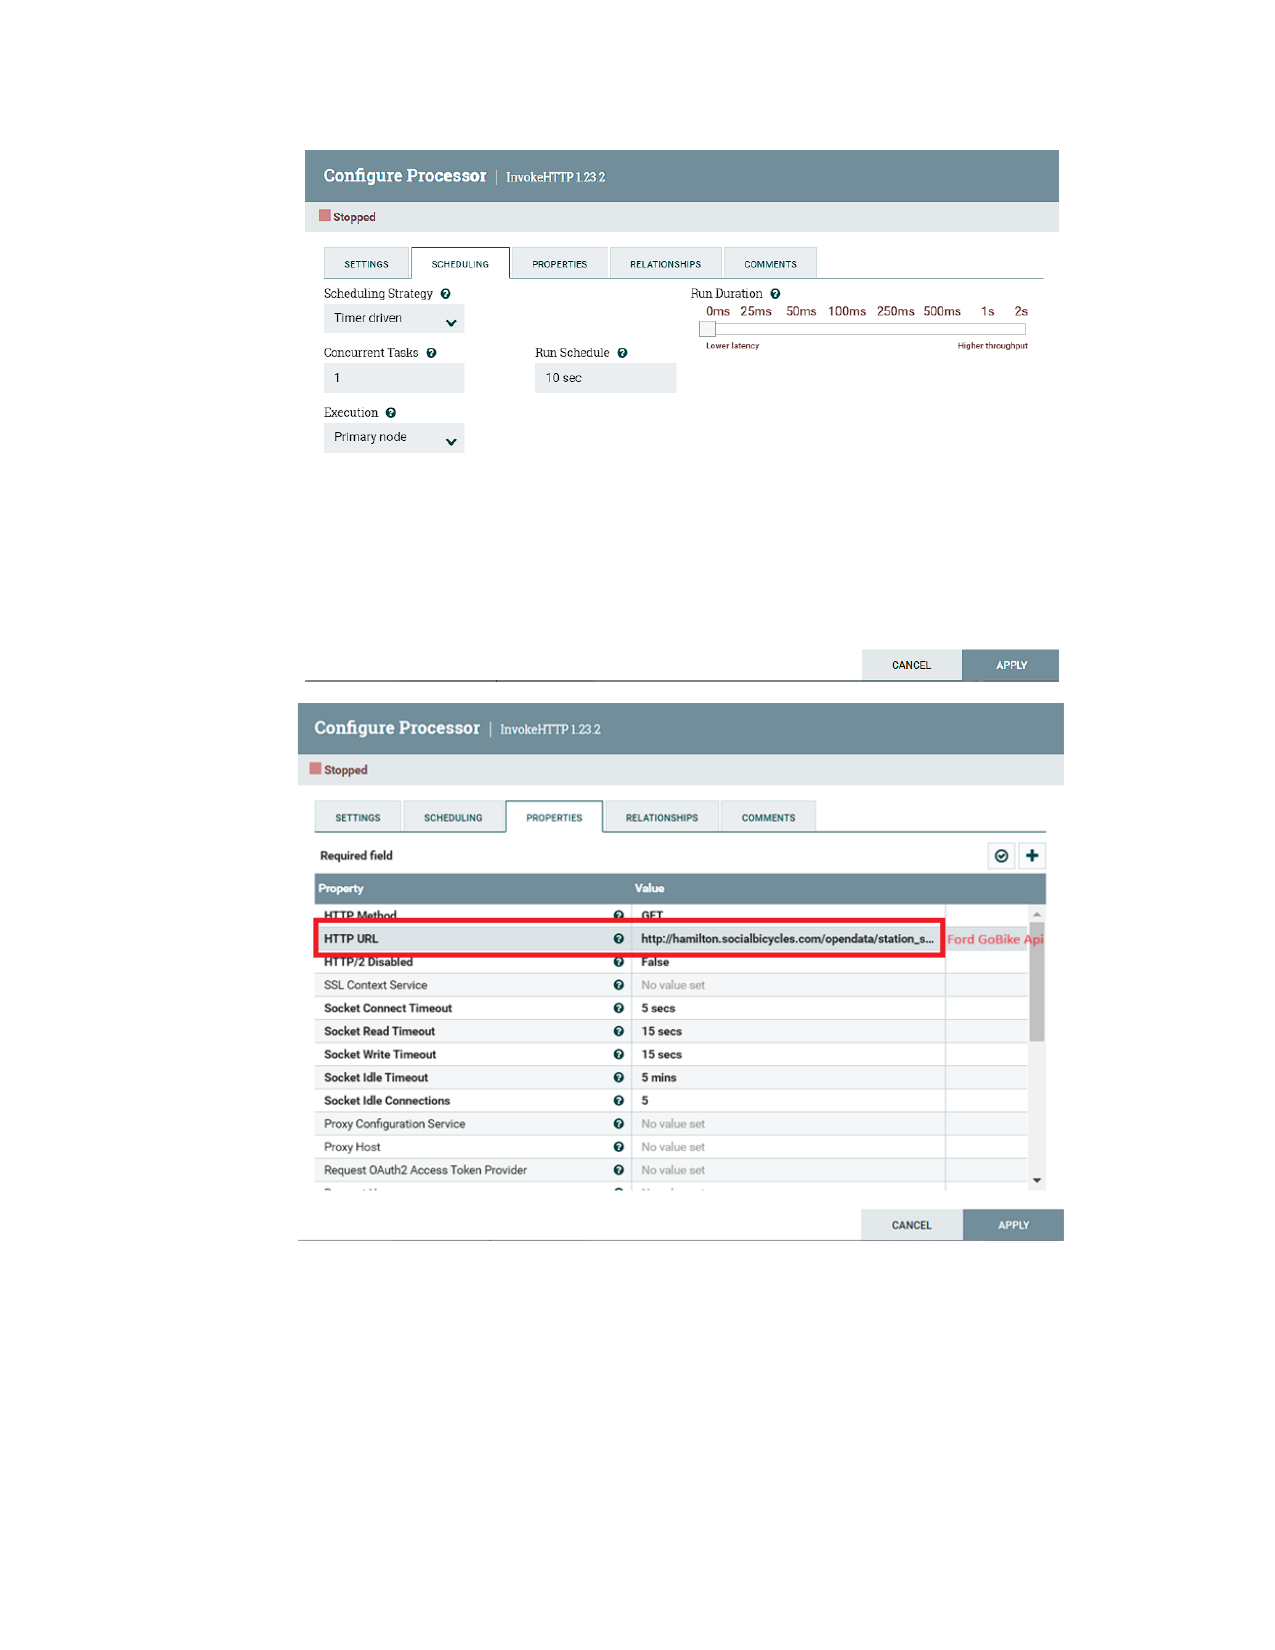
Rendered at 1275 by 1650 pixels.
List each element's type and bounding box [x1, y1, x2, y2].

picture [305, 150, 1059, 682]
picture [297, 703, 1066, 1244]
